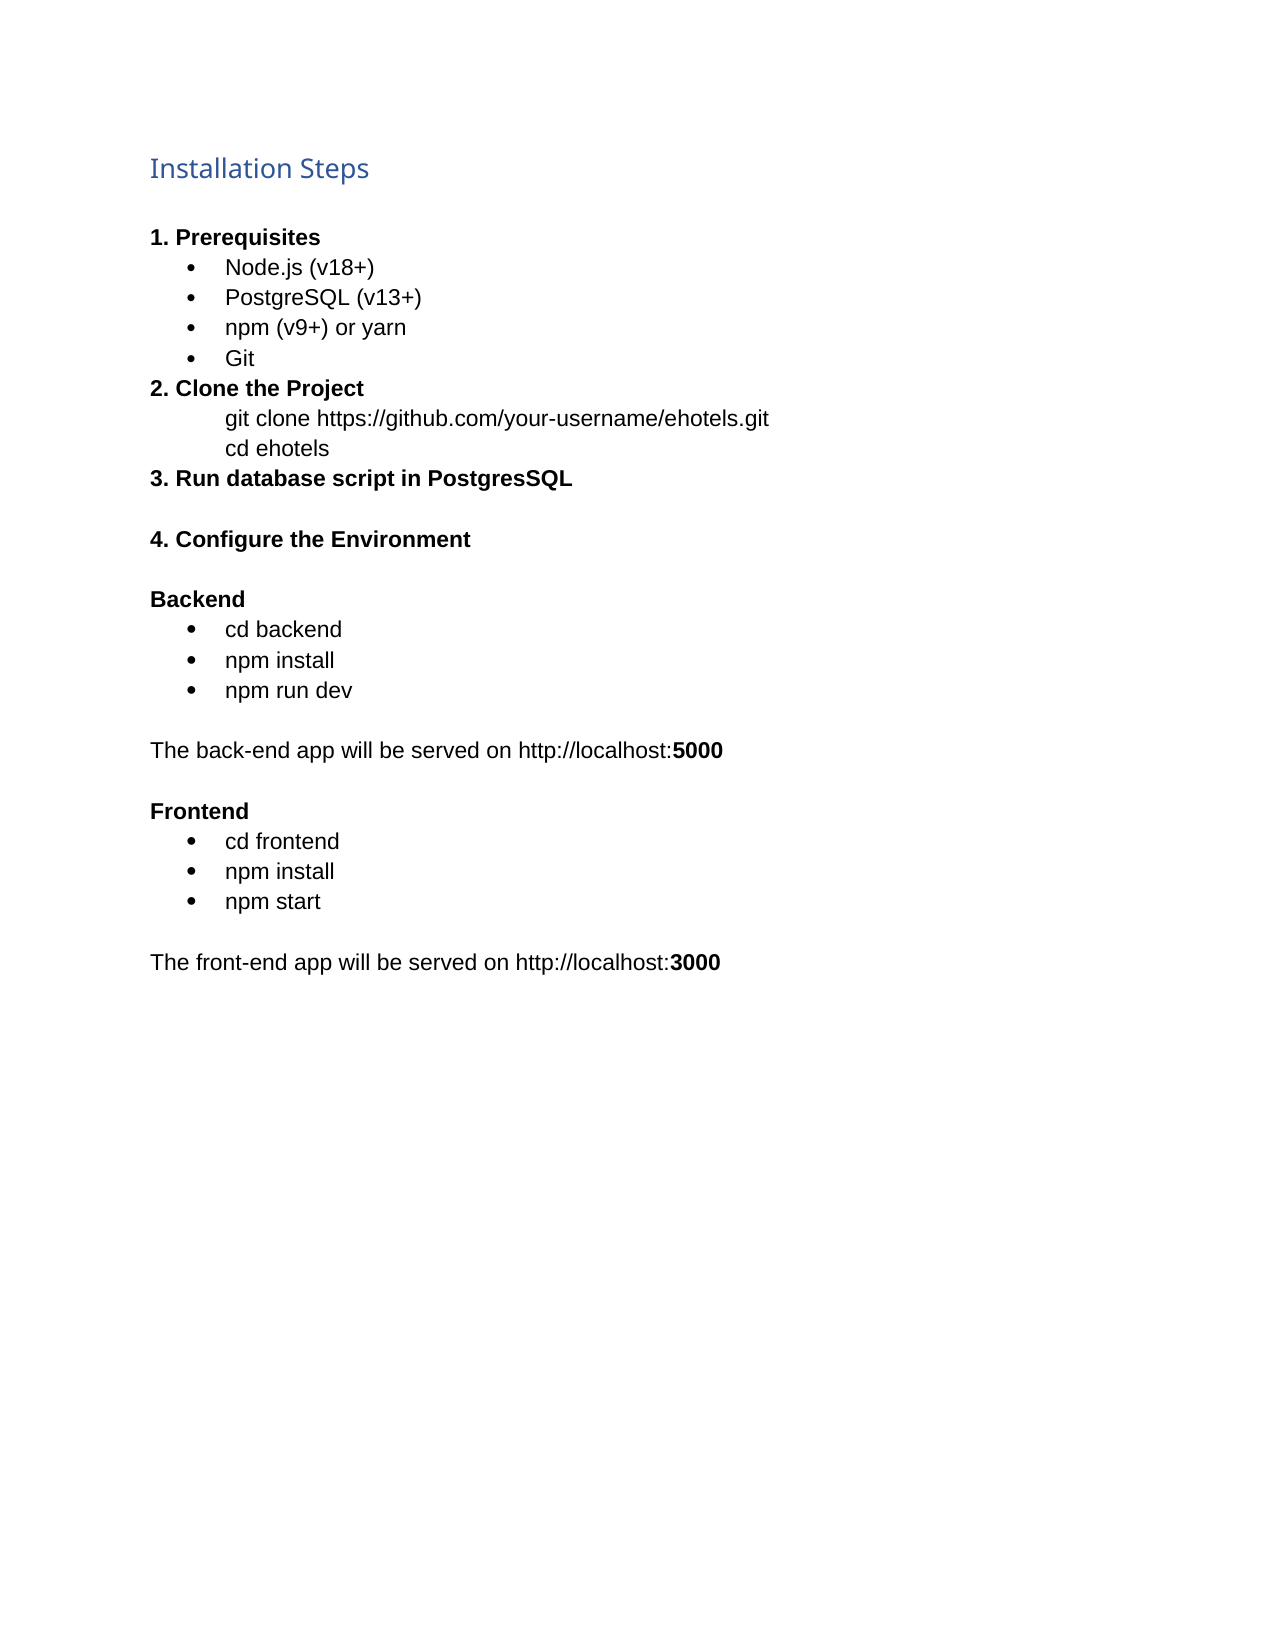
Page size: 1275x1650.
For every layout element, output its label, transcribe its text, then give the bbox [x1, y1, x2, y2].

text Installation Steps [150, 150, 1125, 187]
text Backend [150, 586, 1125, 613]
list npm start [187, 888, 1125, 915]
text Frontend [150, 798, 1125, 824]
list Node.js (v18+) [187, 254, 1125, 280]
list PostgreSQL (v13+) [187, 284, 1125, 311]
text 3. Run database script in PostgresSQL [150, 465, 1125, 492]
text The back-end app will be served on http://localhost:5000 [150, 737, 1125, 764]
text 1. Prerequisites [150, 224, 1125, 250]
text The front-end app will be served on http://localhost:3000 [150, 949, 1125, 975]
list npm install [187, 858, 1125, 884]
text 4. Configure the Environment [150, 526, 1125, 552]
list cd frontend [187, 828, 1125, 854]
list npm (v9+) or yarn [187, 314, 1125, 341]
list npm install [187, 647, 1125, 673]
text cd ehotels [225, 435, 1125, 462]
list npm run dev [187, 677, 1125, 703]
list Git [187, 344, 1125, 371]
list cd backend [187, 616, 1125, 643]
text 2. Clone the Project [150, 375, 1125, 401]
text git clone https://github.com/your-username/ehotels.git [225, 405, 1125, 431]
